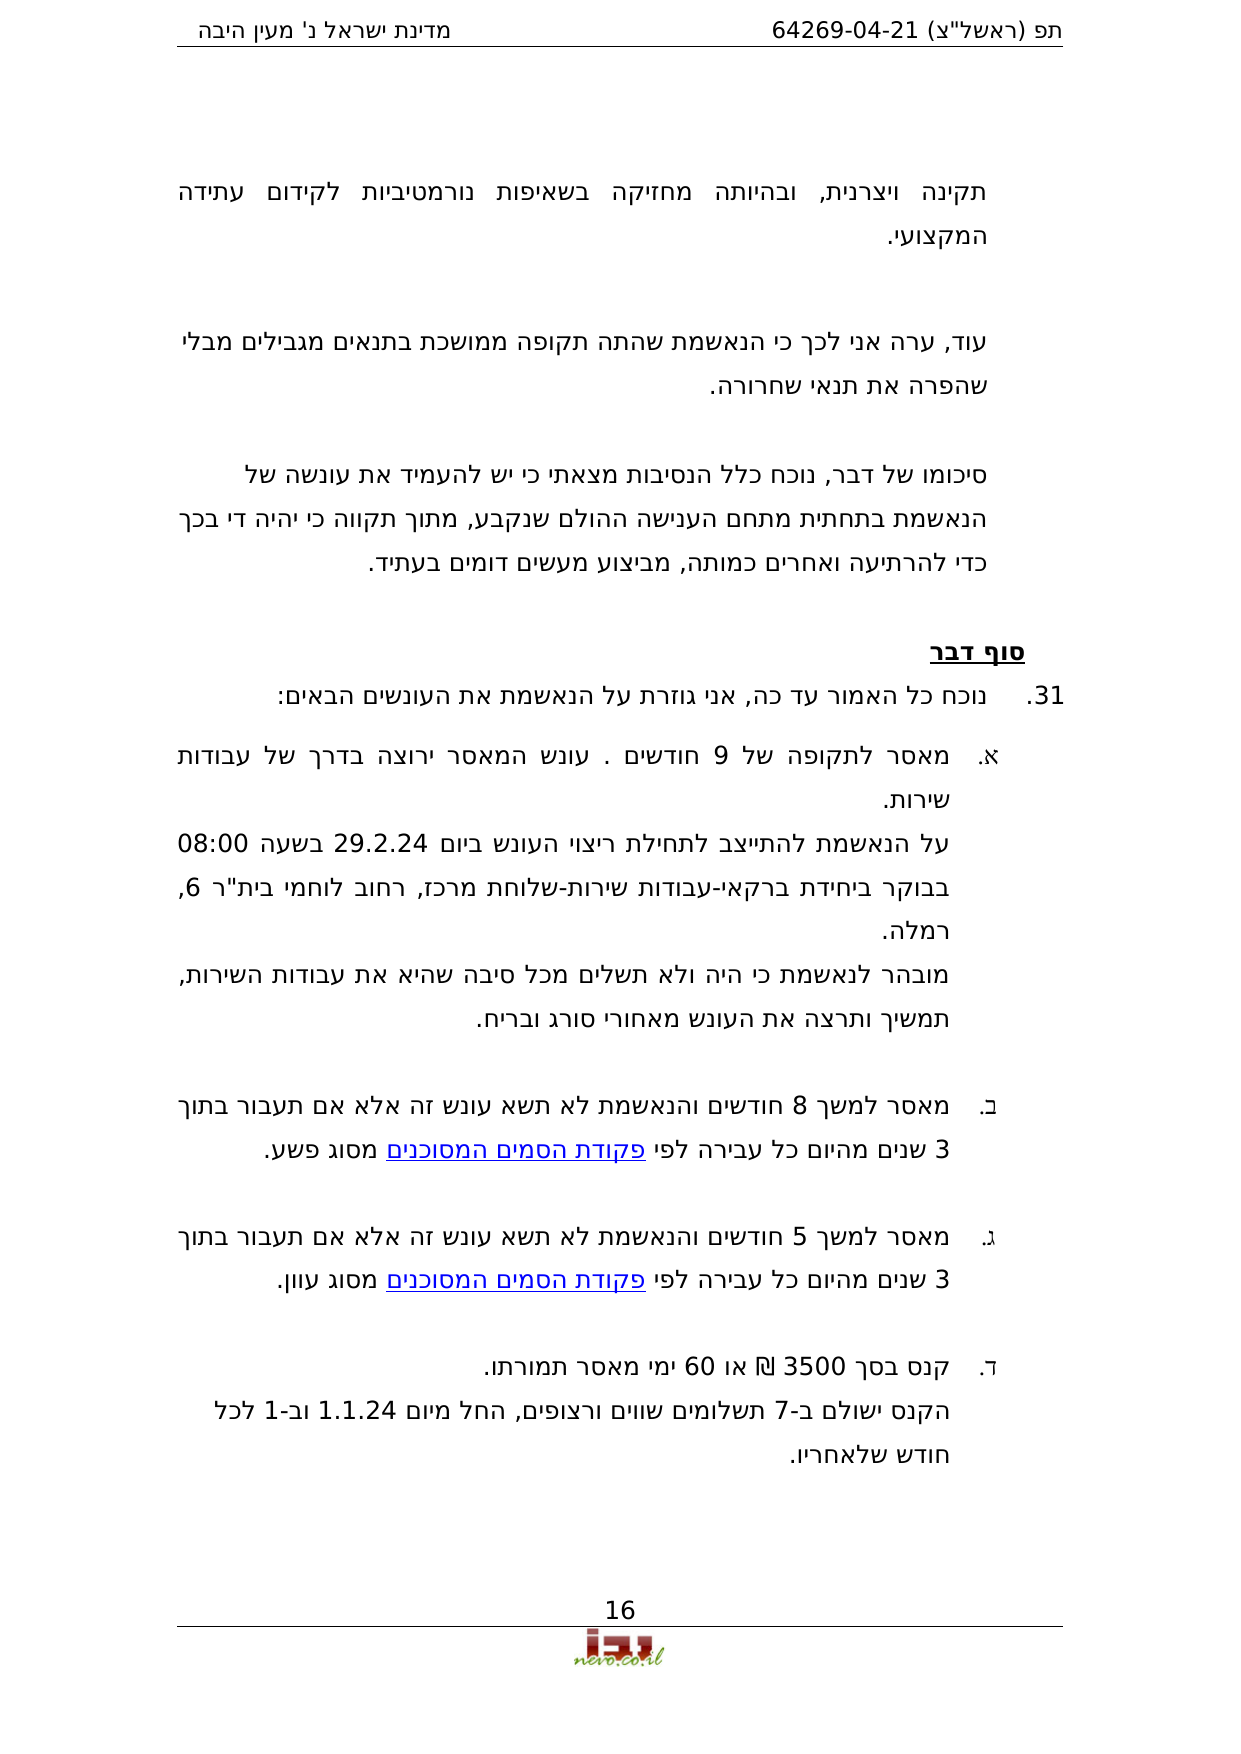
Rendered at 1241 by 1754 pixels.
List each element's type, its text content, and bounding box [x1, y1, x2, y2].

text הקנס ישולם ב-7 תשלומים שווים ורצופים, החל מיום 1.1.24 וב-1 לכל חודש שלאחריו. [177, 1396, 951, 1469]
text מובהר לנאשמת כי היה ולא תשלים מכל סיבה שהיא את עבודות השירות, תמשיך ותרצה את העונש מאחורי סורג ובריח. [177, 960, 951, 1033]
list נוכח כל האמור עד כה, אני גוזרת על הנאשמת את העונשים הבאים: [177, 681, 1026, 710]
text סוף דבר [177, 637, 1063, 666]
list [177, 177, 988, 250]
list קנס בסך 3500 ₪ או 60 ימי מאסר תמורתו. [177, 1352, 988, 1382]
picture [574, 1628, 666, 1667]
list מאסר לתקופה של 9 חודשים . עונש המאסר ירוצה בדרך של עבודות שירות. [177, 741, 988, 814]
list מאסר למשך 5 חודשים והנאשמת לא תשא עונש זה אלא אם תעבור בתוך 3 שנים מהיום כל עבירה לפי פקודת הסמים המסוכנים מסוג עוון. [177, 1222, 988, 1295]
text עוד, ערה אני לכך כי הנאשמת שהתה תקופה ממושכת בתנאים מגבילים מבלי שהפרה את תנאי שחרורה. [177, 327, 988, 400]
list מאסר למשך 8 חודשים והנאשמת לא תשא עונש זה אלא אם תעבור בתוך 3 שנים מהיום כל עבירה לפי פקודת הסמים המסוכנים מסוג פשע. [177, 1091, 988, 1164]
text על הנאשמת להתייצב לתחילת ריצוי העונש ביום 29.2.24 בשעה 08:00 בבוקר ביחידת ברקאי-עבודות שירות-שלוחת מרכז, רחוב לוחמי בית"ר 6, רמלה. [177, 829, 951, 946]
text סיכומו של דבר, נוכח כלל הנסיבות מצאתי כי יש להעמיד את עונשה של הנאשמת בתחתית מתחם הענישה ההולם שנקבע, מתוך תקווה כי יהיה די בכך כדי להרתיעה ואחרים כמותה, מביצוע מעשים דומים בעתיד. [177, 460, 988, 577]
